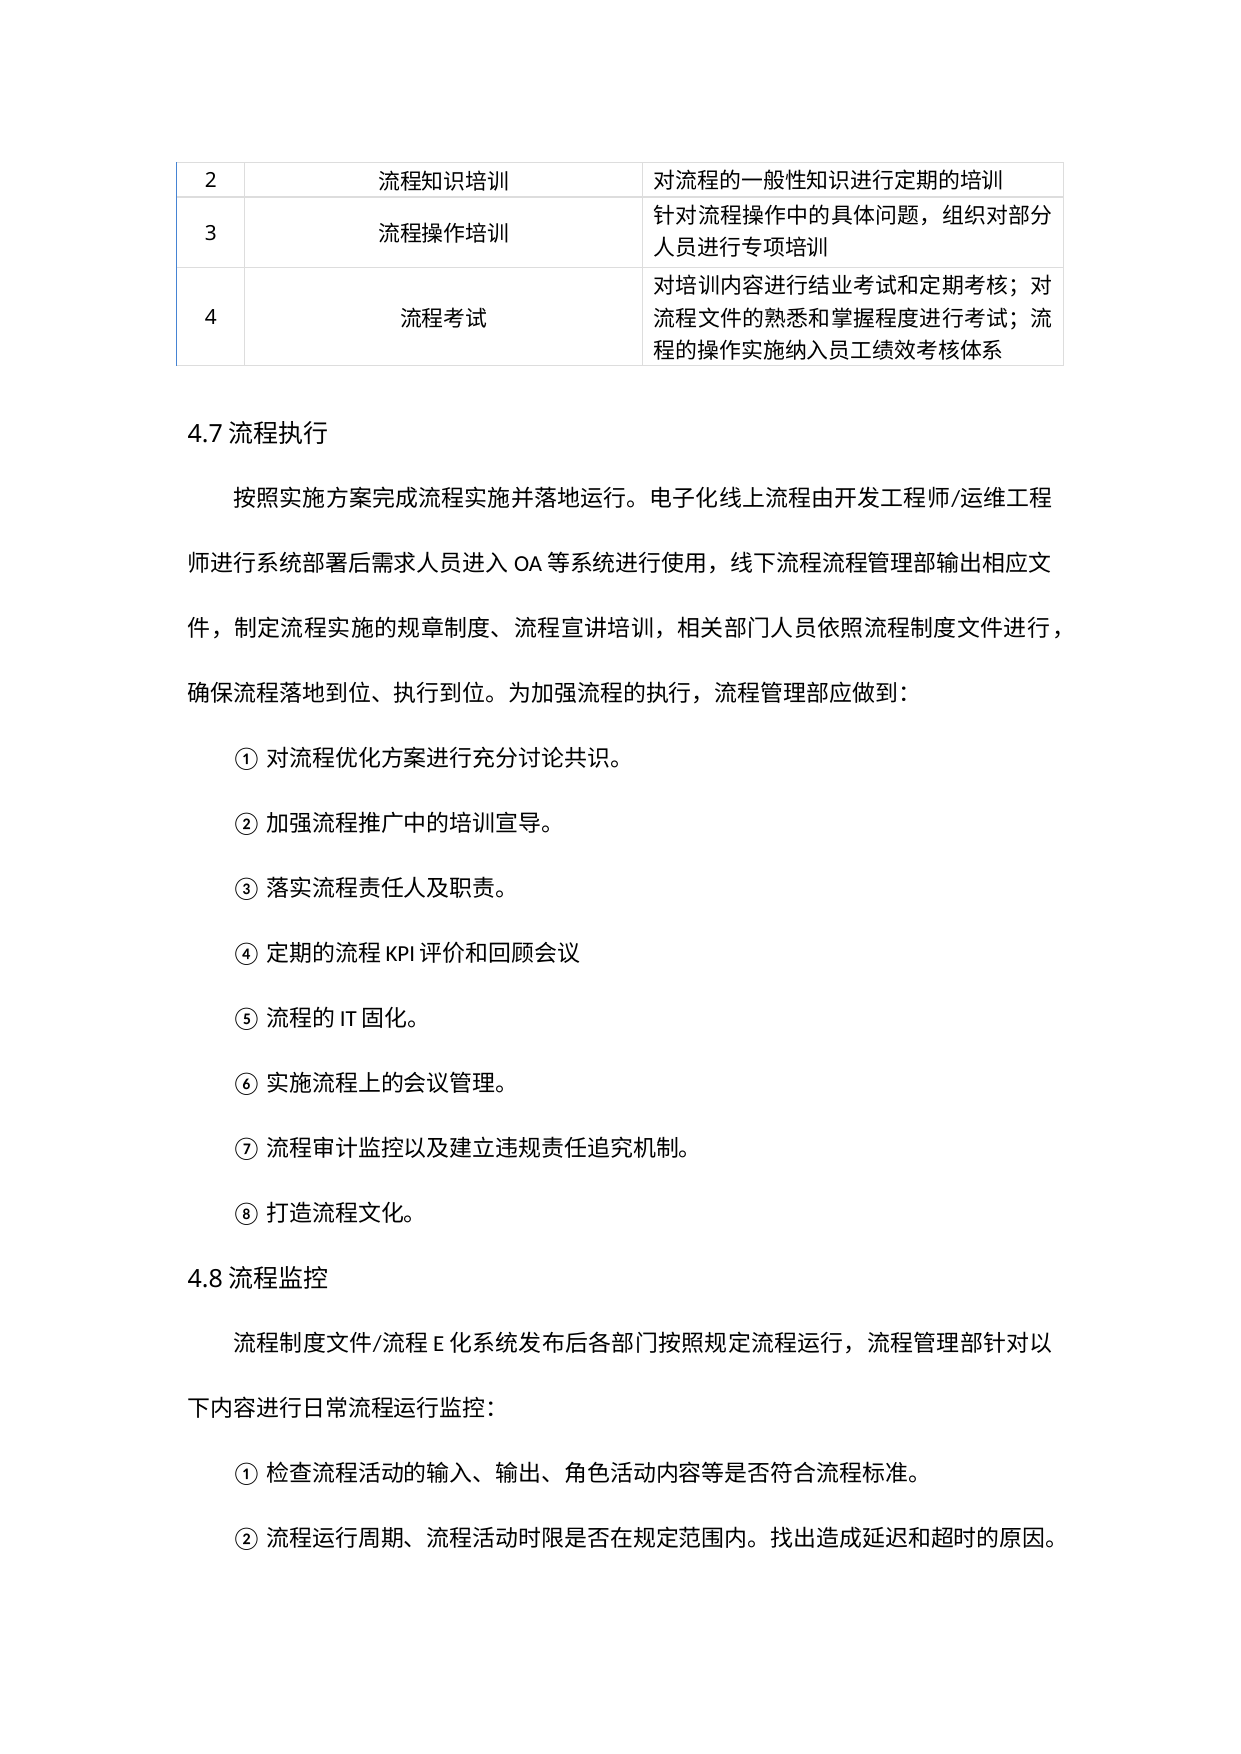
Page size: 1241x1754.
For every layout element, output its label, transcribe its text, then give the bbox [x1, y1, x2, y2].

table_cell 2 [177, 163, 244, 196]
table_cell 针对流程操作中的具体问题，组织对部分人员进行专项培训 [643, 198, 1063, 267]
table_cell 对流程的一般性知识进行定期的培训 [643, 163, 1063, 196]
table_cell 3 [177, 198, 244, 267]
text ②流程运行周期、流程活动时限是否在规定范围内。找出造成延迟和超时的原因。 [231, 1504, 1053, 1569]
text 4.8流程监控 [187, 1244, 1053, 1309]
text 按照实施方案完成流程实施并落地运行。电子化线上流程由开发工程师/运维工程师进行系统部署后需求人员进入OA等系统进行使用，线下流程流程管理部输出相应文件，制定流程实施的规章制度、流程宣讲培训，相关部门人员依照流程制度文件进行，确保流程落地到位、执行到位。为加强流程的执行，流程管理部应做到： [187, 464, 1053, 724]
text ②加强流程推广中的培训宣导。 [231, 789, 1053, 854]
table_cell 流程知识培训 [245, 163, 642, 196]
text ⑥实施流程上的会议管理。 [231, 1049, 1053, 1114]
text ⑤流程的IT固化。 [231, 984, 1053, 1049]
table_cell 流程考试 [245, 268, 642, 365]
table_cell 流程操作培训 [245, 198, 642, 267]
text ⑧打造流程文化。 [231, 1179, 1053, 1244]
text ③落实流程责任人及职责。 [231, 854, 1053, 919]
text ⑦流程审计监控以及建立违规责任追究机制。 [231, 1114, 1053, 1179]
text ①检查流程活动的输入、输出、角色活动内容等是否符合流程标准。 [231, 1439, 1053, 1504]
text ①对流程优化方案进行充分讨论共识。 [231, 724, 1053, 789]
table_cell 对培训内容进行结业考试和定期考核；对流程文件的熟悉和掌握程度进行考试；流程的操作实施纳入员工绩效考核体系 [643, 268, 1063, 365]
text ④定期的流程KPI评价和回顾会议 [231, 919, 1053, 984]
text 4.7流程执行 [187, 399, 1053, 464]
text 流程制度文件/流程E化系统发布后各部门按照规定流程运行，流程管理部针对以下内容进行日常流程运行监控： [187, 1309, 1053, 1439]
table_cell 4 [177, 268, 244, 365]
